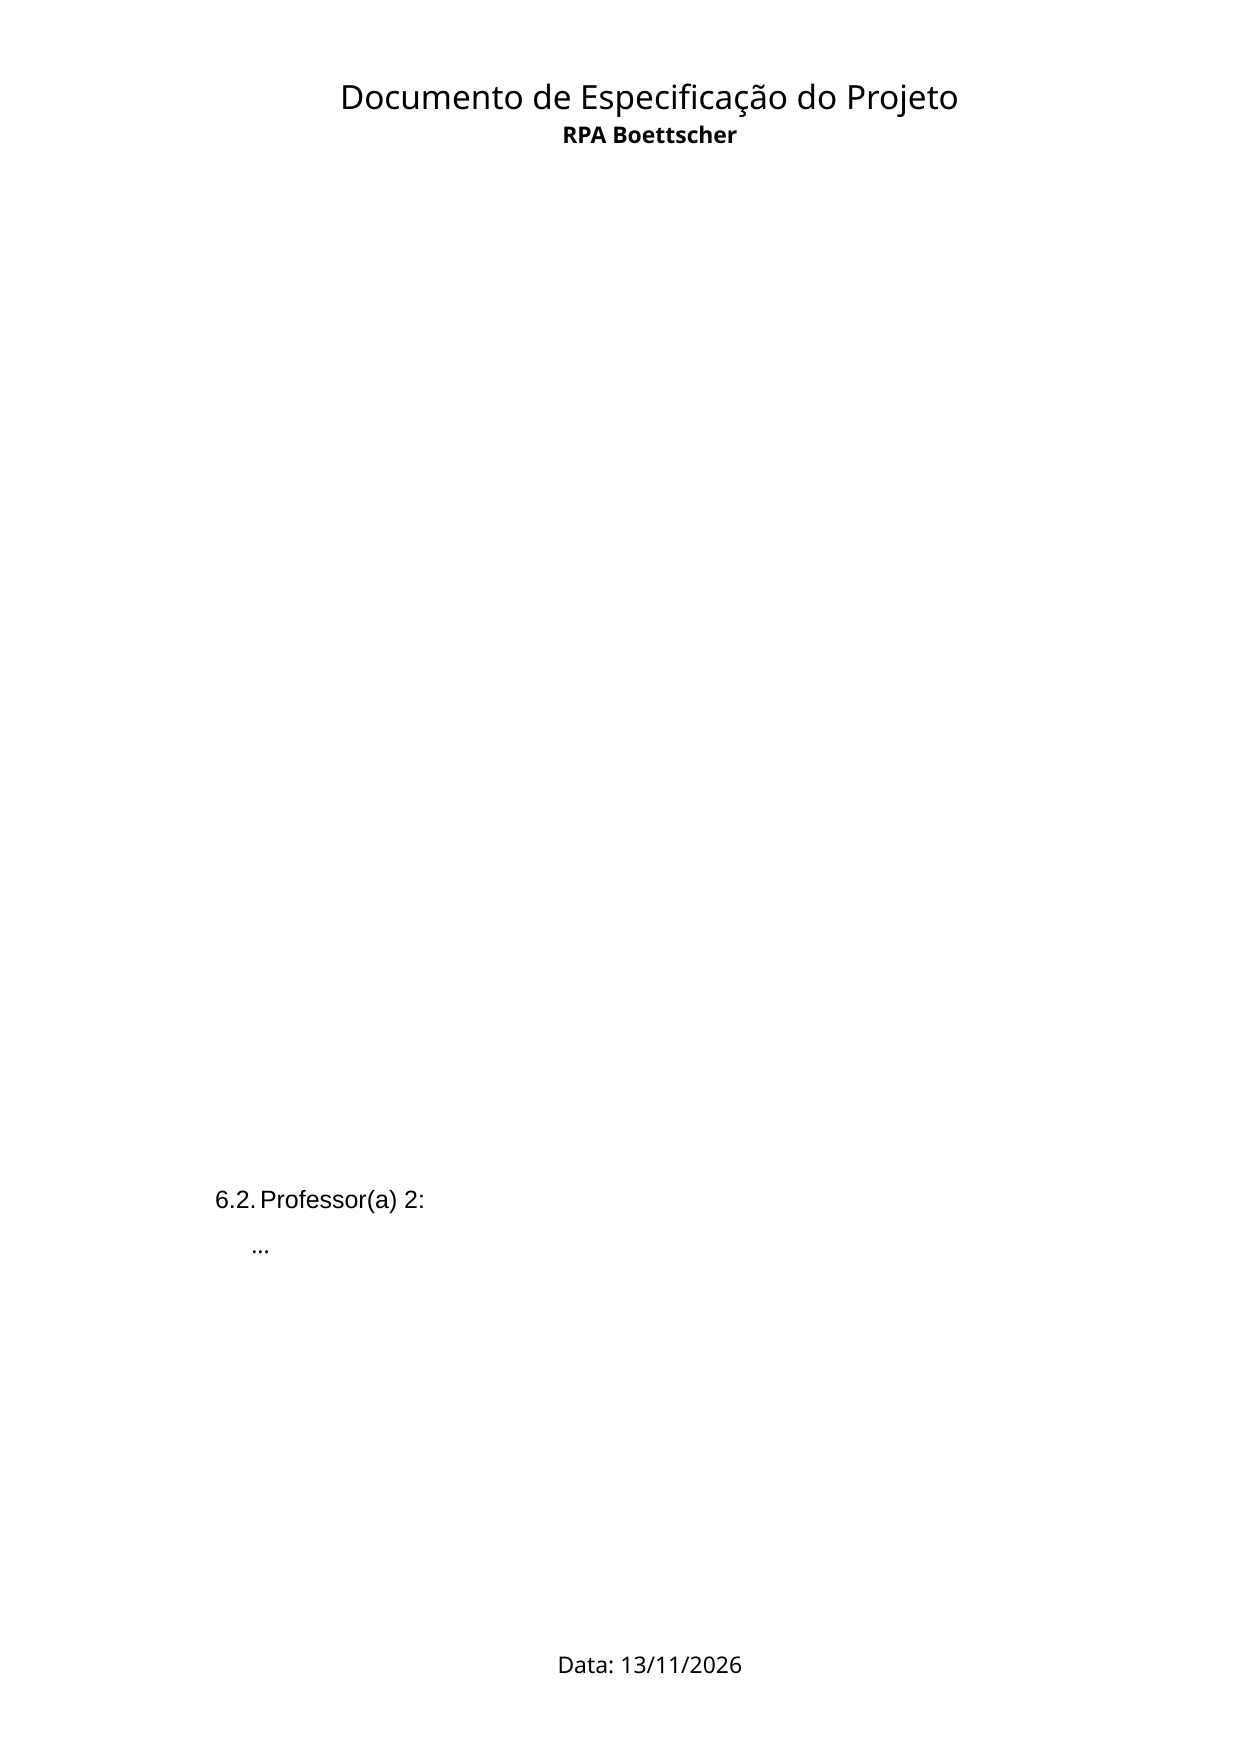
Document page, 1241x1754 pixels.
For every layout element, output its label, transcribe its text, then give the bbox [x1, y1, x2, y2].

text ... [251, 1229, 1122, 1260]
subtitle Professor(a) 2: [215, 1186, 1122, 1214]
